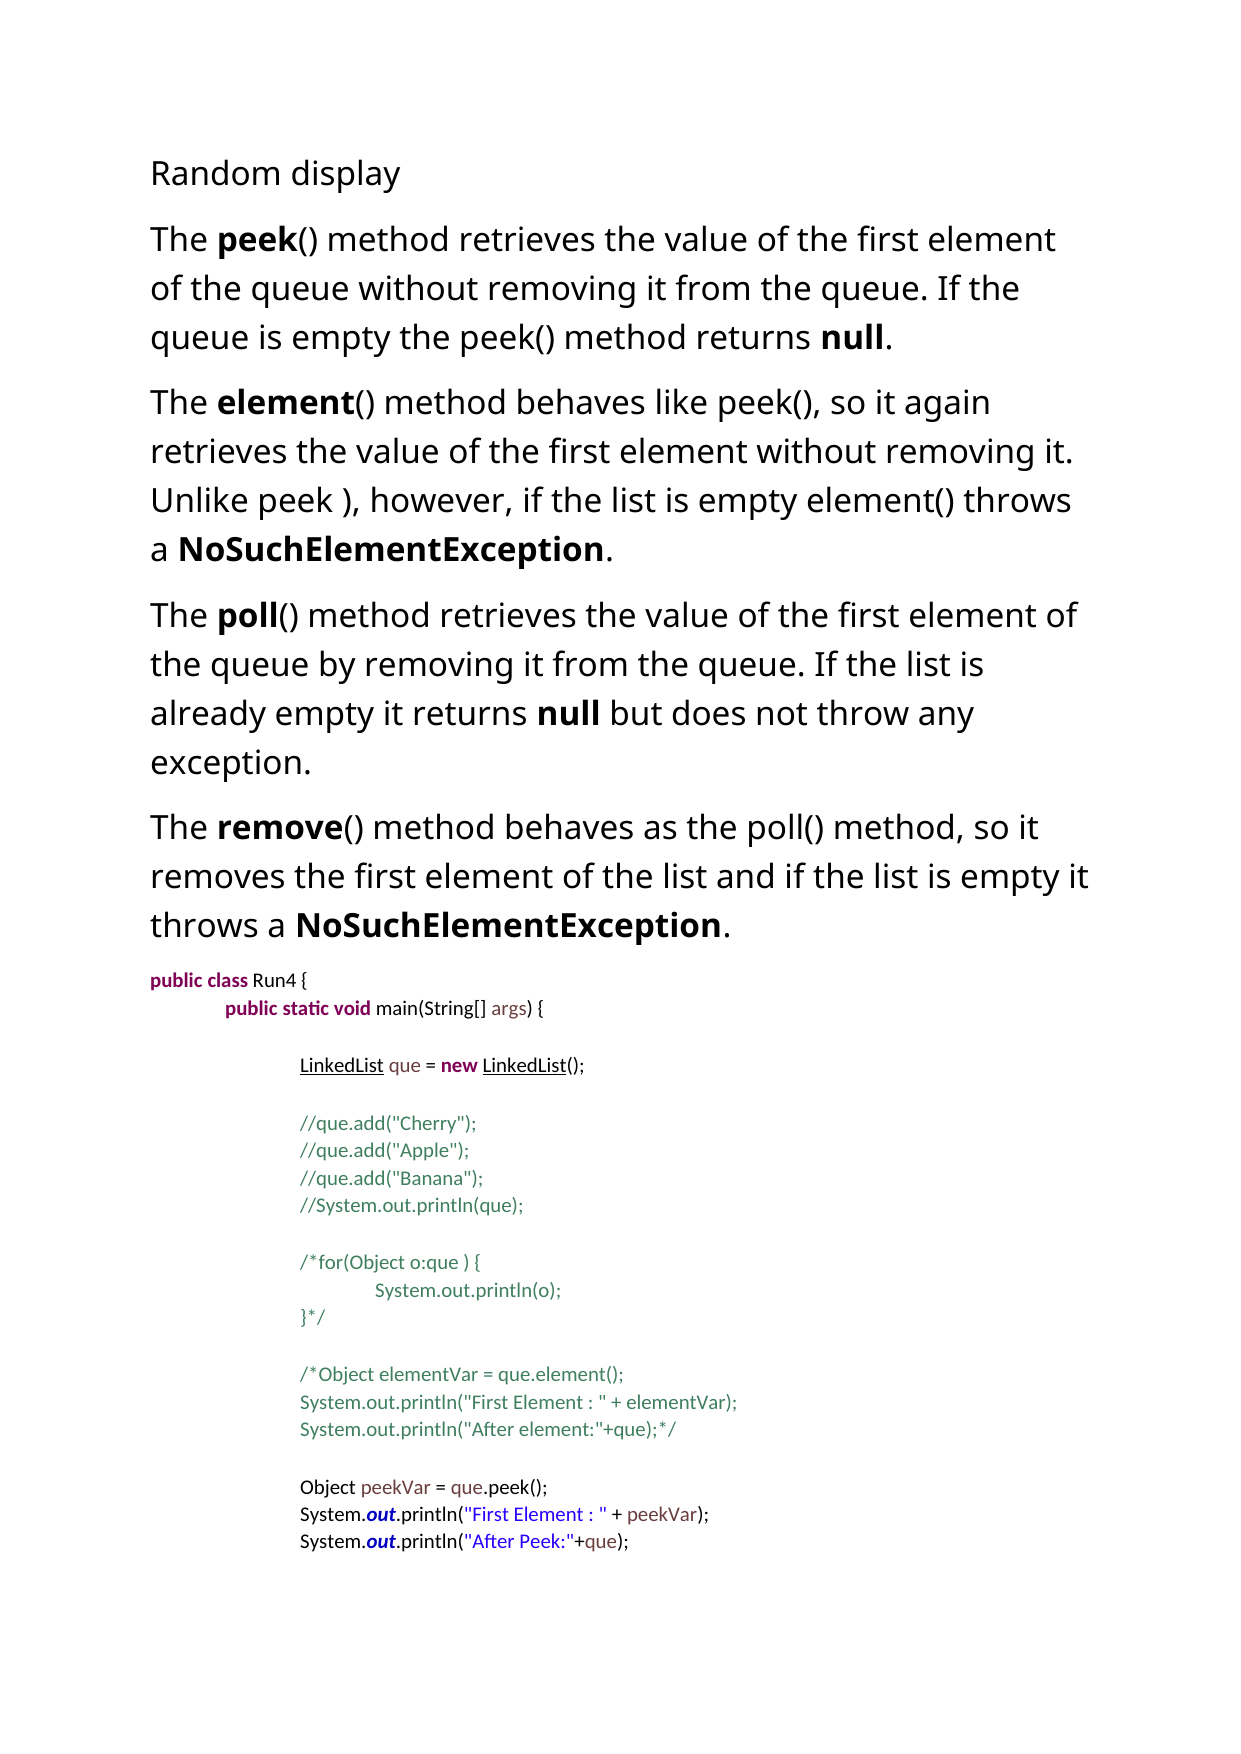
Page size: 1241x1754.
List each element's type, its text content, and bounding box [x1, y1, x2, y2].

text System.out.println("After Peek:"+que); [150, 1529, 1090, 1554]
text //que.add("Cherry"); [150, 1110, 1090, 1135]
text //que.add("Apple"); [150, 1137, 1090, 1163]
text //que.add("Banana"); [150, 1165, 1090, 1190]
text The element() method behaves like peek(), so it again retrieves the value of the first element without removing it. Unlike peek ), however, if the list is empty element() throws a NoSuchElementException. [150, 379, 1090, 571]
text public class Run4 { [150, 968, 1090, 993]
text System.out.println("First Element : " + peekVar); [150, 1501, 1090, 1527]
text Object peekVar = que.peek(); [150, 1474, 1090, 1499]
text System.out.println("After element:"+que);*/ [150, 1416, 1090, 1442]
text The poll() method retrieves the value of the first element of the queue by removing it from the queue. If the list is already empty it returns null but does not throw any exception. [150, 592, 1090, 784]
text System.out.println("First Element : " + elementVar); [150, 1389, 1090, 1414]
text public static void main(String[] args) { [150, 995, 1090, 1021]
text System.out.println(o); [150, 1277, 1090, 1302]
text LinkedList que = new LinkedList(); [150, 1052, 1090, 1078]
text }*/ [150, 1304, 1090, 1330]
text /*for(Object o:que ) { [150, 1249, 1090, 1275]
text The remove() method behaves as the poll() method, so it removes the first element of the list and if the list is empty it throws a NoSuchElementException. [150, 804, 1090, 947]
text //System.out.println(que); [150, 1192, 1090, 1217]
text /*Object elementVar = que.element(); [150, 1362, 1090, 1387]
text The peek() method retrieves the value of the first element of the queue without removing it from the queue. If the queue is empty the peek() method returns null. [150, 216, 1090, 359]
text Random display [150, 150, 1090, 195]
